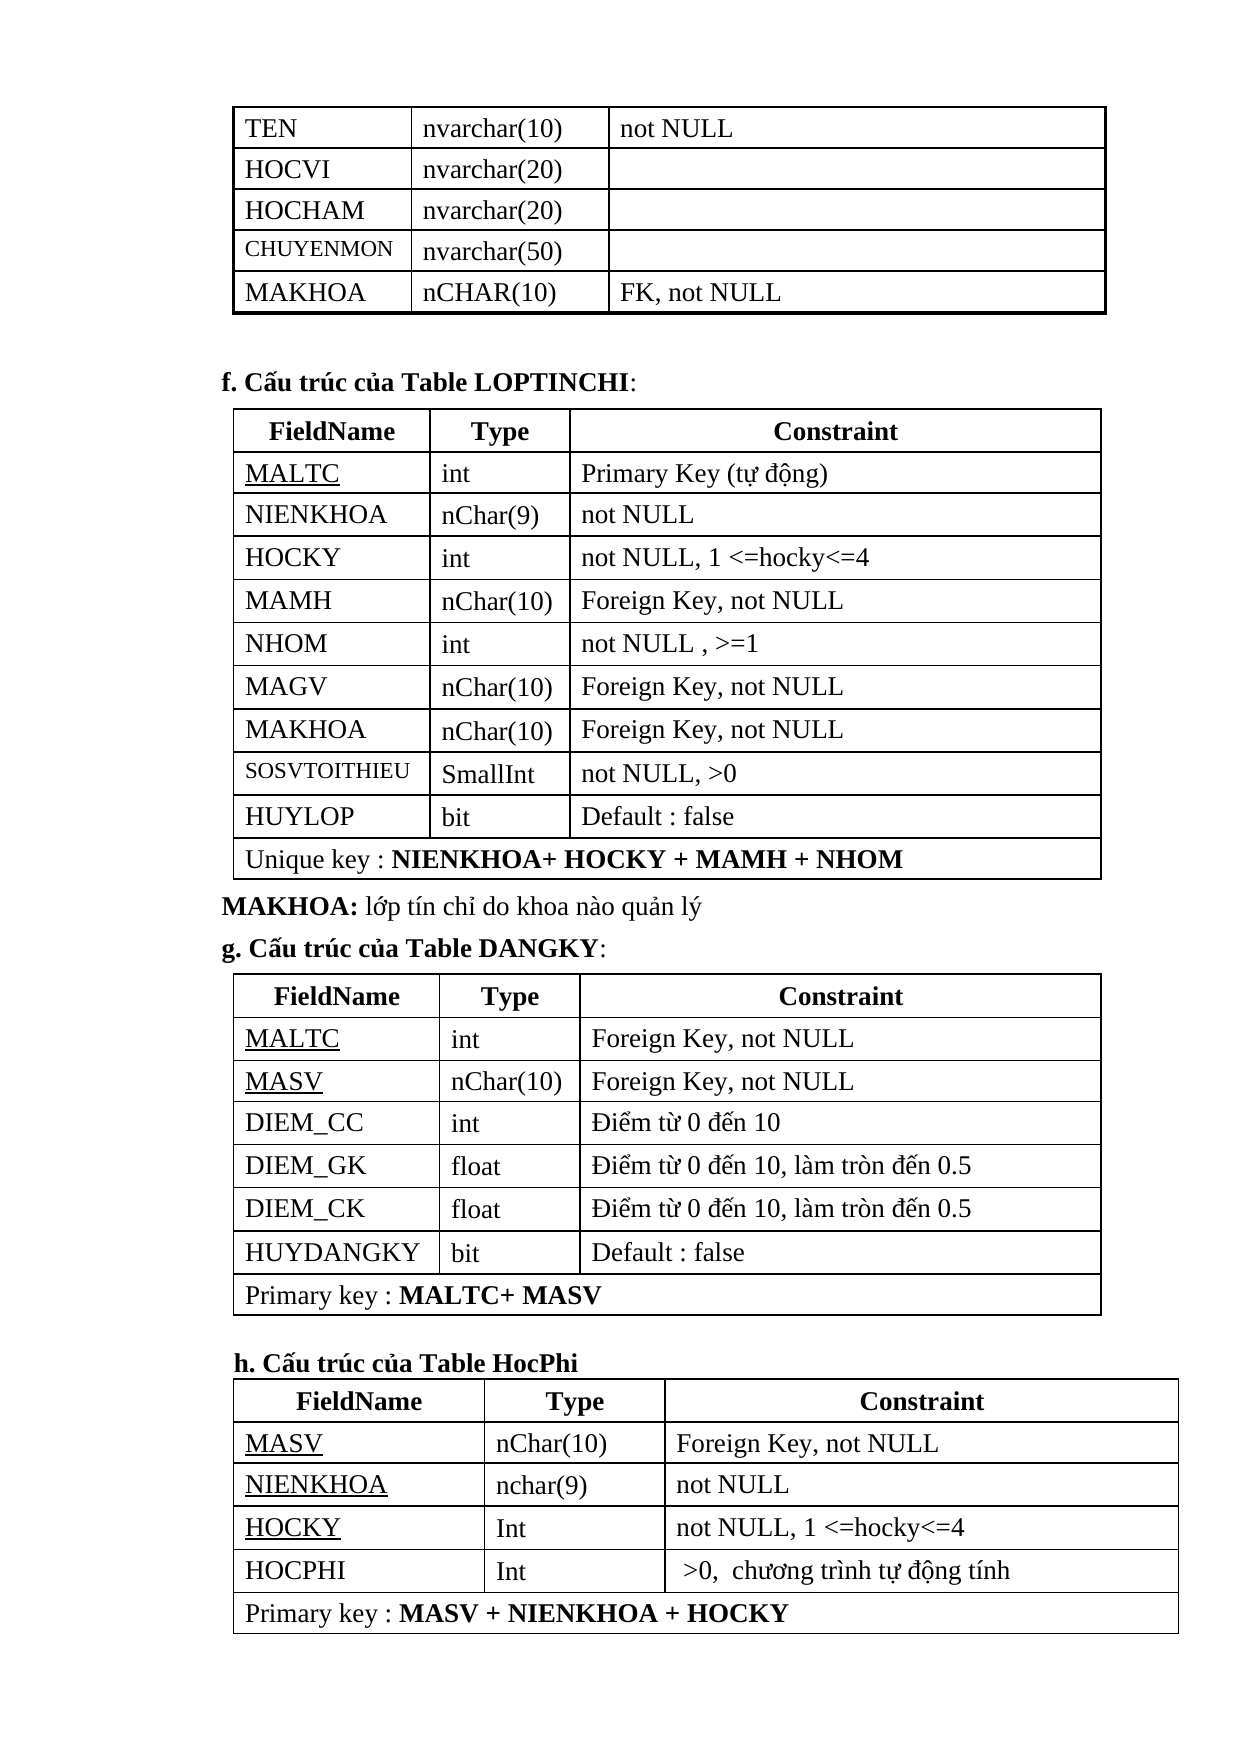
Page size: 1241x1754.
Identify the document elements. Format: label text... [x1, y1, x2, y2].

table_cell Default : false [571, 796, 1100, 837]
table_cell DIEM_GK [234, 1145, 439, 1187]
table_cell nChar(10) [431, 580, 569, 622]
table_cell Primary Key (tự động) [571, 453, 1100, 492]
table_cell Foreign Key, not NULL [666, 1423, 1178, 1462]
table_cell float [440, 1145, 579, 1187]
table_cell HOCVI [235, 149, 411, 188]
table_cell int [431, 623, 569, 665]
table_header Constraint [666, 1380, 1178, 1421]
table_cell nChar(10) [440, 1061, 579, 1101]
table_cell HOCKY [234, 1507, 484, 1548]
table_cell NHOM [234, 623, 429, 665]
table_cell not NULL, >0 [571, 753, 1100, 794]
table_cell MALTC [234, 1018, 439, 1059]
table_cell Điểm từ 0 đến 10 [581, 1102, 1100, 1144]
table_cell DIEM_CK [234, 1188, 439, 1230]
table_cell int [431, 537, 569, 578]
table_cell SmallInt [431, 753, 569, 794]
table_header Type [440, 975, 579, 1016]
table_header Type [485, 1380, 664, 1421]
table_cell HOCKY [234, 537, 429, 578]
table_cell Điểm từ 0 đến 10, làm tròn đến 0.5 [581, 1145, 1100, 1187]
table_cell MAKHOA [235, 272, 411, 311]
table_cell int [440, 1018, 579, 1059]
table_cell MASV [234, 1423, 484, 1462]
table_cell Foreign Key, not NULL [581, 1061, 1100, 1101]
table_cell NIENKHOA [234, 494, 429, 535]
text h. Cấu trúc của Table HocPhi [177, 1347, 1122, 1378]
table_cell Primary key : MASV + NIENKHOA + HOCKY [234, 1593, 1178, 1633]
table_cell not NULL, 1 <=hocky<=4 [571, 537, 1100, 578]
table_cell [610, 149, 1104, 188]
table_cell not NULL [666, 1464, 1178, 1505]
table_header Constraint [571, 410, 1100, 451]
table_cell nCHAR(10) [412, 272, 608, 311]
table_cell Foreign Key, not NULL [571, 580, 1100, 622]
table_cell MAKHOA [234, 710, 429, 751]
table_cell nChar(10) [485, 1423, 664, 1462]
table_cell Foreign Key, not NULL [581, 1018, 1100, 1059]
table_cell FK, not NULL [610, 272, 1104, 311]
table_header Constraint [581, 975, 1100, 1016]
table_cell not NULL [610, 108, 1104, 147]
table_header FieldName [234, 975, 439, 1016]
table_cell Primary key : MALTC+ MASV [234, 1275, 1100, 1314]
table_cell HOCPHI [234, 1550, 484, 1592]
table_cell not NULL [571, 494, 1100, 535]
table_cell HUYLOP [234, 796, 429, 837]
table_cell nvarchar(20) [412, 149, 608, 188]
table_cell not NULL , >=1 [571, 623, 1100, 665]
table_cell nChar(9) [431, 494, 569, 535]
text MAKHOA: lớp tín chỉ do khoa nào quản lý [177, 890, 1122, 921]
table_cell Foreign Key, not NULL [571, 666, 1100, 708]
table_cell Foreign Key, not NULL [571, 710, 1100, 751]
text f. Cấu trúc của Table LOPTINCHI: [177, 366, 1122, 398]
table_cell nvarchar(20) [412, 190, 608, 229]
table_cell bit [440, 1232, 579, 1273]
table_cell nChar(10) [431, 710, 569, 751]
table_cell [610, 231, 1104, 270]
table_cell Int [485, 1550, 664, 1592]
table_cell not NULL, 1 <=hocky<=4 [666, 1507, 1178, 1548]
table_cell int [440, 1102, 579, 1144]
table_cell TEN [235, 108, 411, 147]
table_cell nvarchar(50) [412, 231, 608, 270]
table_cell HOCHAM [235, 190, 411, 229]
table_header FieldName [234, 410, 429, 451]
table_cell bit [431, 796, 569, 837]
table_cell nChar(10) [431, 666, 569, 708]
table_cell MAGV [234, 666, 429, 708]
table_cell Điểm từ 0 đến 10, làm tròn đến 0.5 [581, 1188, 1100, 1230]
table_header Type [431, 410, 569, 451]
table_cell DIEM_CC [234, 1102, 439, 1144]
table_cell Int [485, 1507, 664, 1548]
table_cell CHUYENMON [235, 231, 411, 270]
table_header FieldName [234, 1380, 484, 1421]
table_cell int [431, 453, 569, 492]
table_cell MALTC [234, 453, 429, 492]
table_cell NIENKHOA [234, 1464, 484, 1505]
table_cell Unique key : NIENKHOA+ HOCKY + MAMH + NHOM [234, 839, 1100, 878]
table_cell HUYDANGKY [234, 1232, 439, 1273]
table_cell nvarchar(10) [412, 108, 608, 147]
table_cell float [440, 1188, 579, 1230]
table_cell [610, 190, 1104, 229]
text g. Cấu trúc của Table DANGKY: [177, 932, 1122, 963]
table_cell SOSVTOITHIEU [234, 753, 429, 794]
table_cell >0, chương trình tự động tính [666, 1550, 1178, 1592]
table_cell MAMH [234, 580, 429, 622]
table_cell Default : false [581, 1232, 1100, 1273]
table_cell MASV [234, 1061, 439, 1101]
table_cell nchar(9) [485, 1464, 664, 1505]
